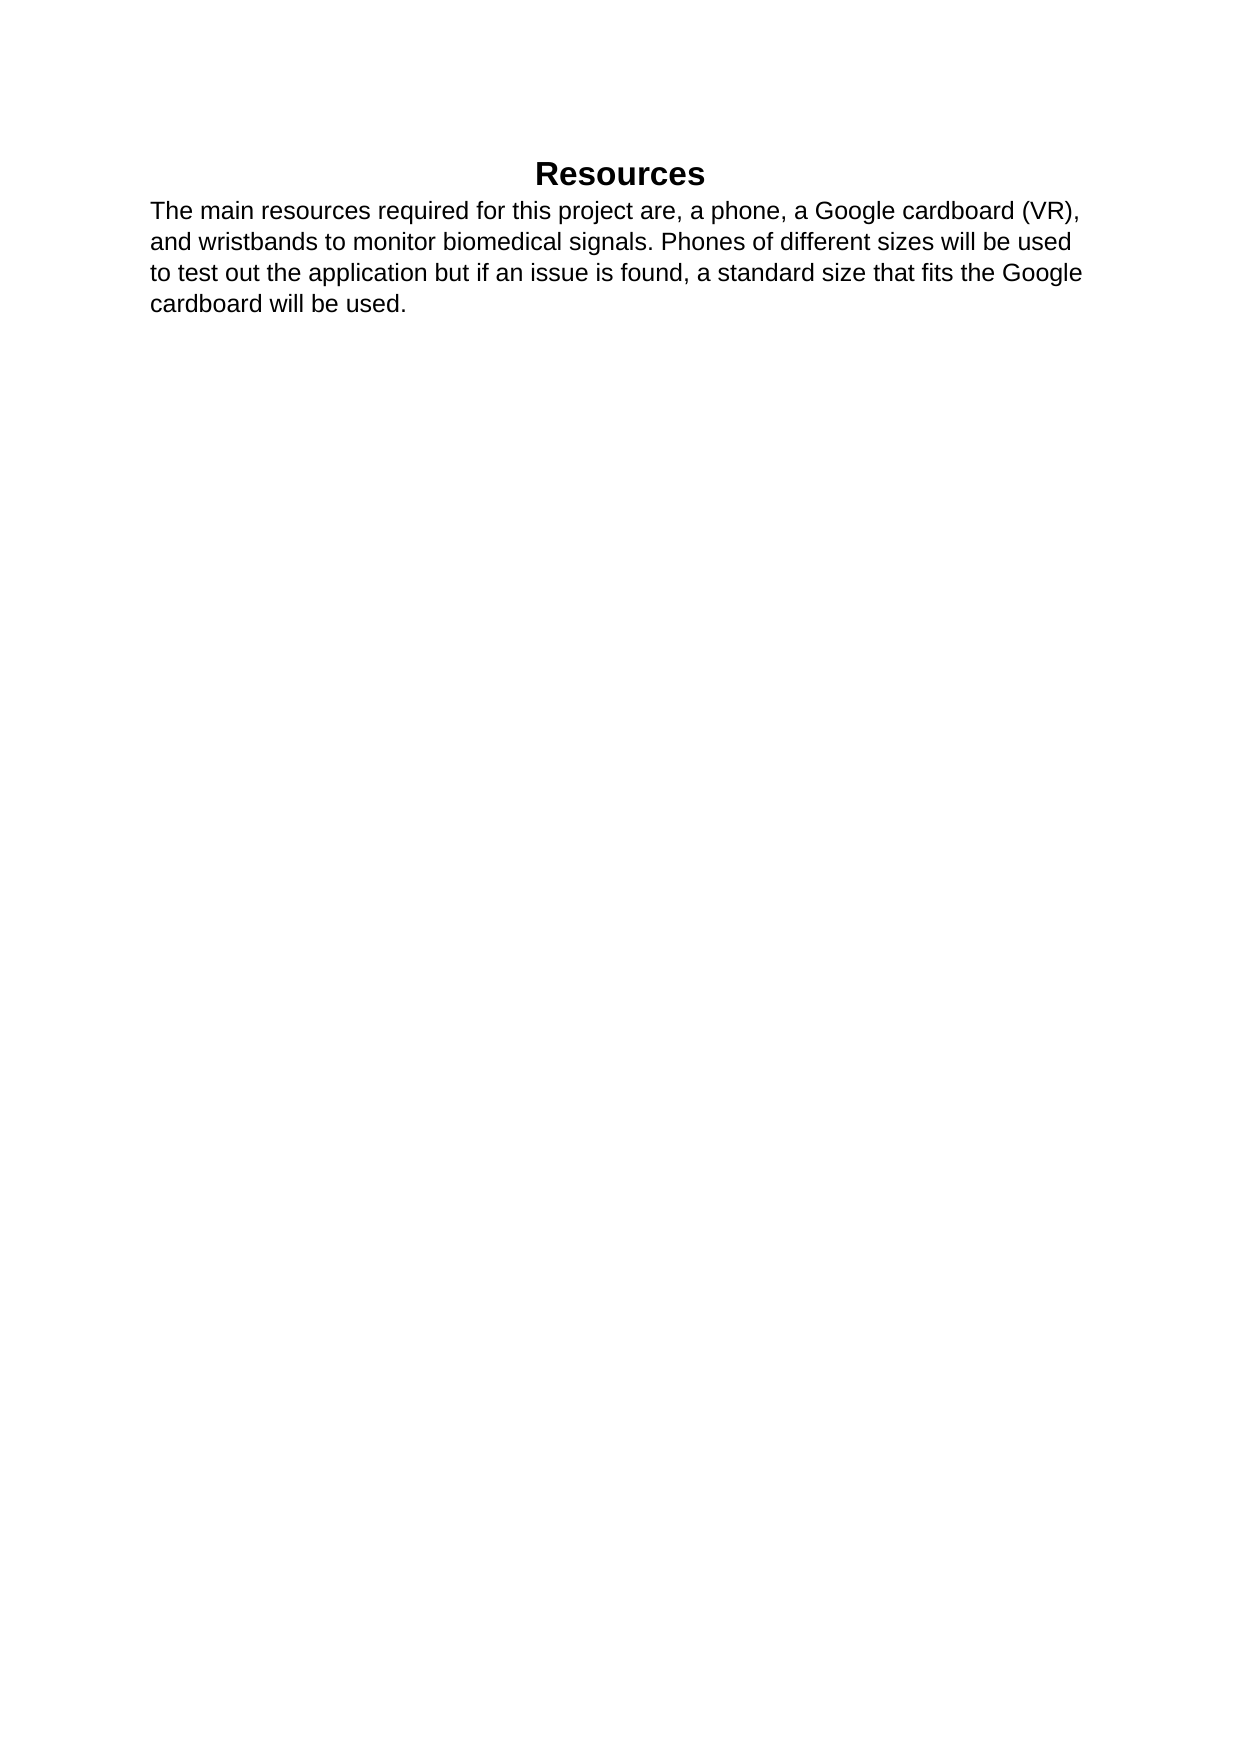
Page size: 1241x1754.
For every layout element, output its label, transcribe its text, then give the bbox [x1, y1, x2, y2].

text The main resources required for this project are, a phone, a Google cardboard (VR), and wristbands to monitor biomedical signals. Phones of different sizes will be used to test out the application but if an issue is found, a standard size that fits the Google cardboard will be used. [150, 196, 1090, 317]
subtitle Resources [150, 154, 1090, 193]
